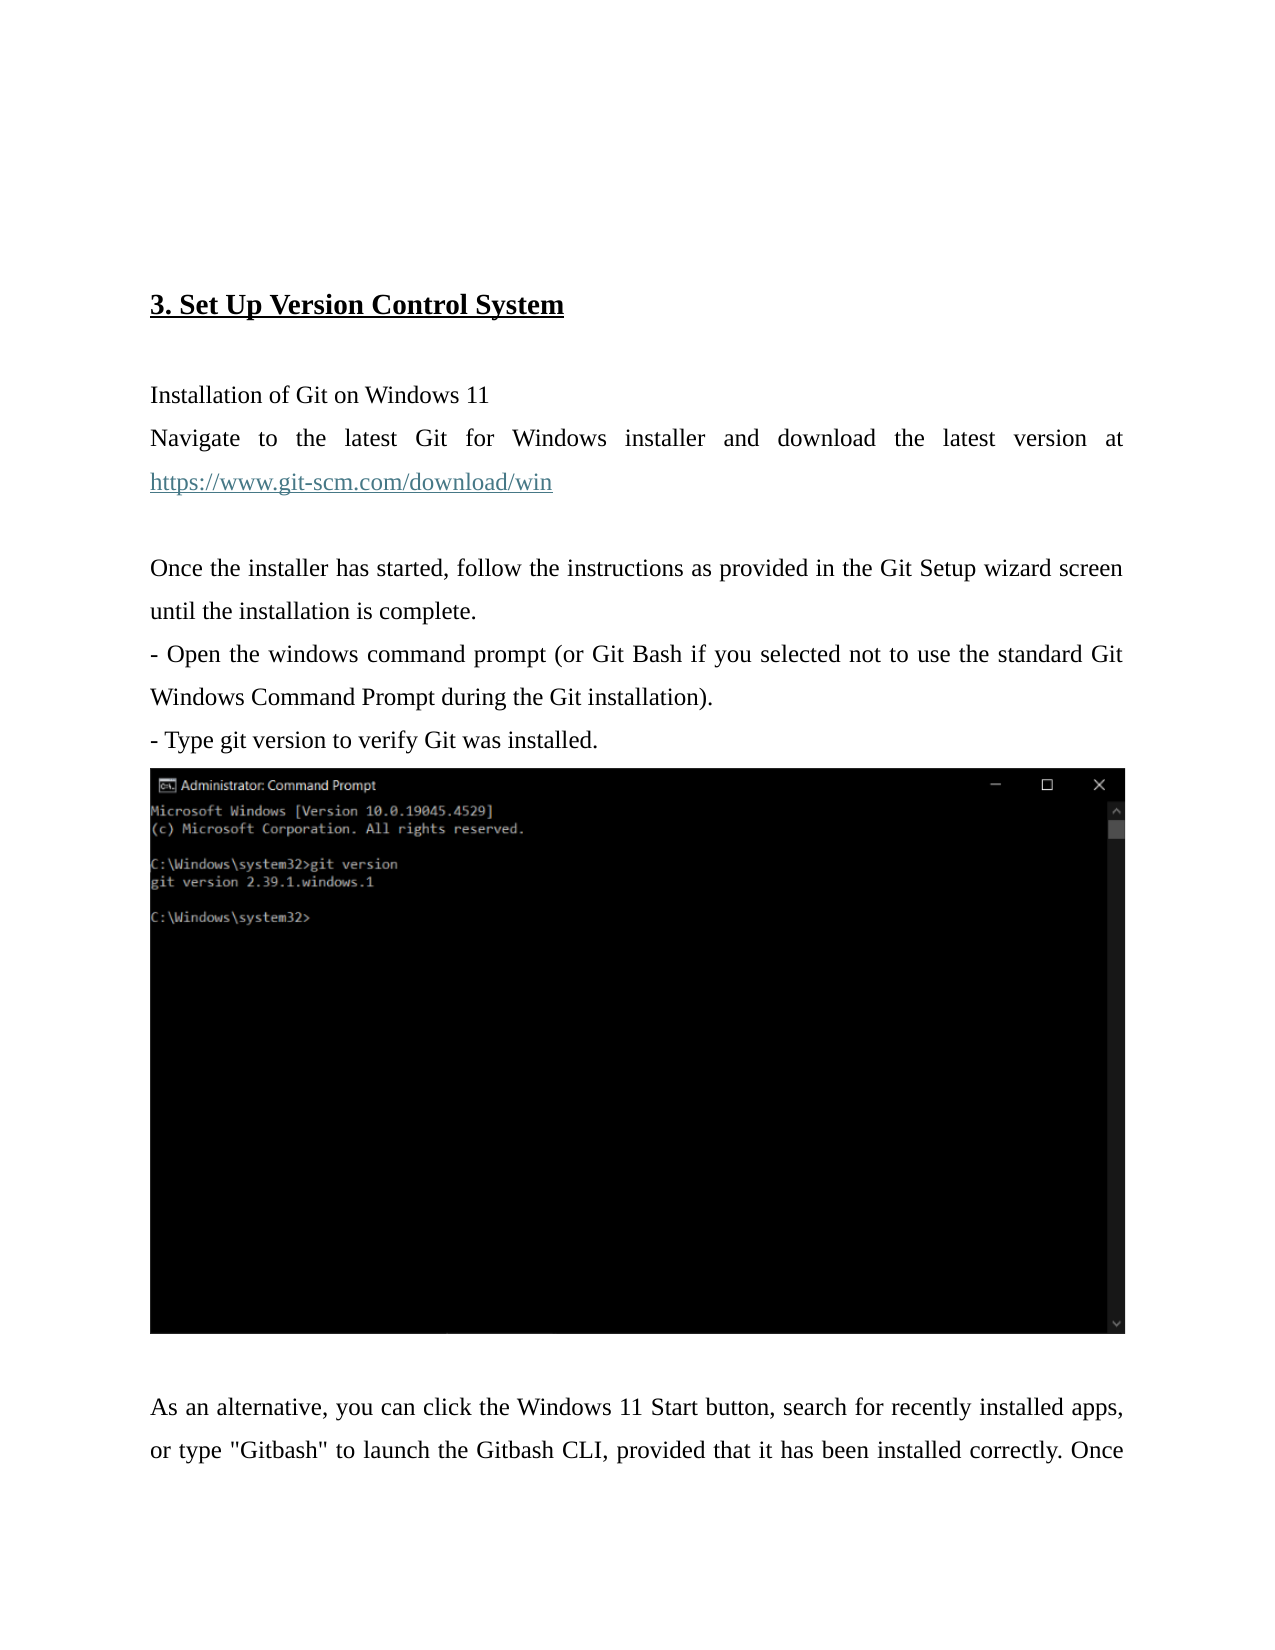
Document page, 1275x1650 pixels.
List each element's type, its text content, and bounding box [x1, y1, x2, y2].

picture [150, 768, 1125, 1334]
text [150, 1392, 1125, 1464]
text Navigate to the latest Git for Windows installer and download the latest version at https://www.git-scm.com/download/win [150, 423, 1125, 495]
text 3. Set Up Version Control System [150, 287, 1125, 320]
text - Open the windows command prompt (or Git Bash if you selected not to use the standard Git Windows Command Prompt during the Git installation). [150, 639, 1125, 711]
text Installation of Git on Windows 11 [150, 380, 1125, 409]
text - Type git version to verify Git was installed. [150, 725, 1125, 754]
text Once the installer has started, follow the instructions as provided in the Git Setup wizard screen until the installation is complete. [150, 553, 1125, 625]
